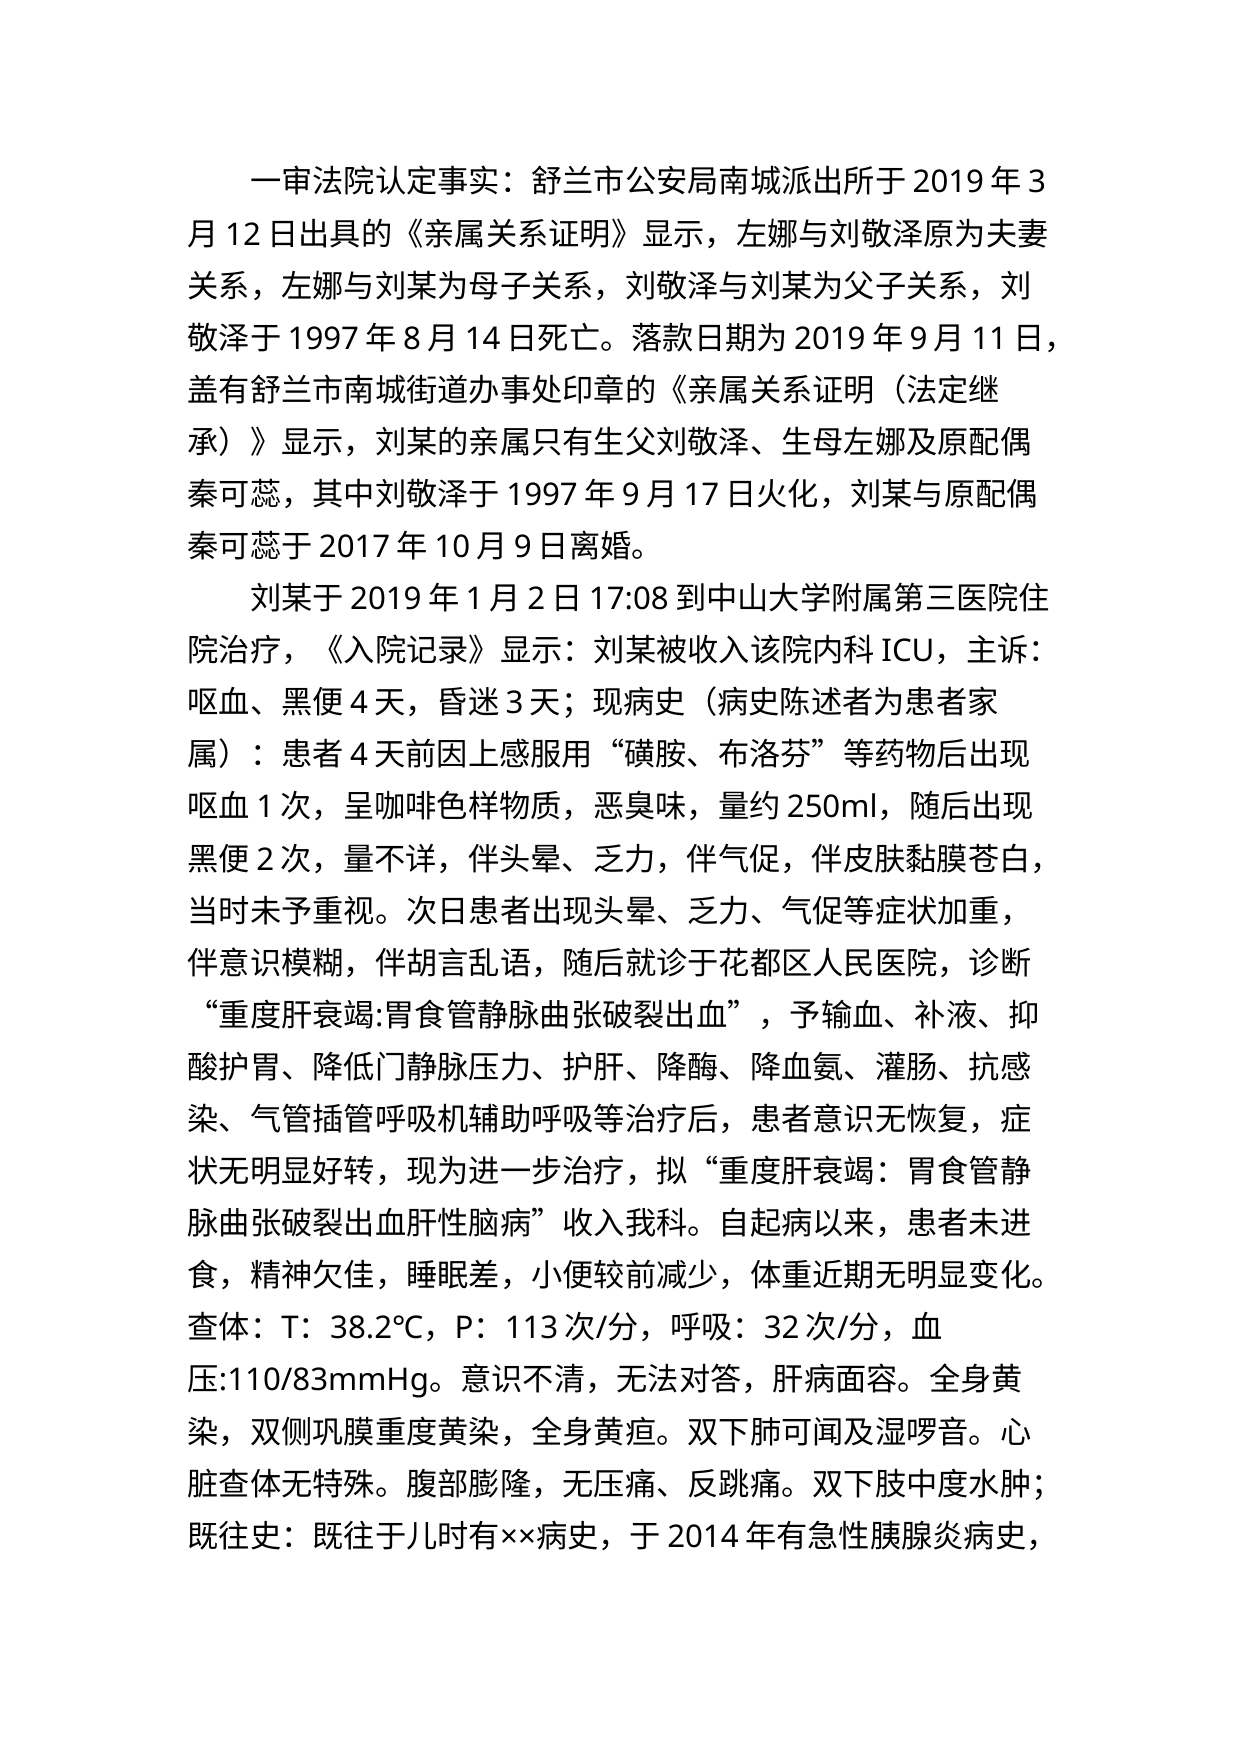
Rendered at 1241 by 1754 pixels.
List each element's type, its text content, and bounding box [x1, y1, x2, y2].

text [187, 567, 1053, 1556]
text 一审法院认定事实：舒兰市公安局南城派出所于2019年3月12日出具的《亲属关系证明》显示，左娜与刘敬泽原为夫妻关系，左娜与刘某为母子关系，刘敬泽与刘某为父子关系，刘敬泽于1997年8月14日死亡。落款日期为2019年9月11日，盖有舒兰市南城街道办事处印章的《亲属关系证明（法定继承）》显示，刘某的亲属只有生父刘敬泽、生母左娜及原配偶秦可蕊，其中刘敬泽于1997年9月17日火化，刘某与原配偶秦可蕊于2017年10月9日离婚。 [187, 150, 1053, 567]
